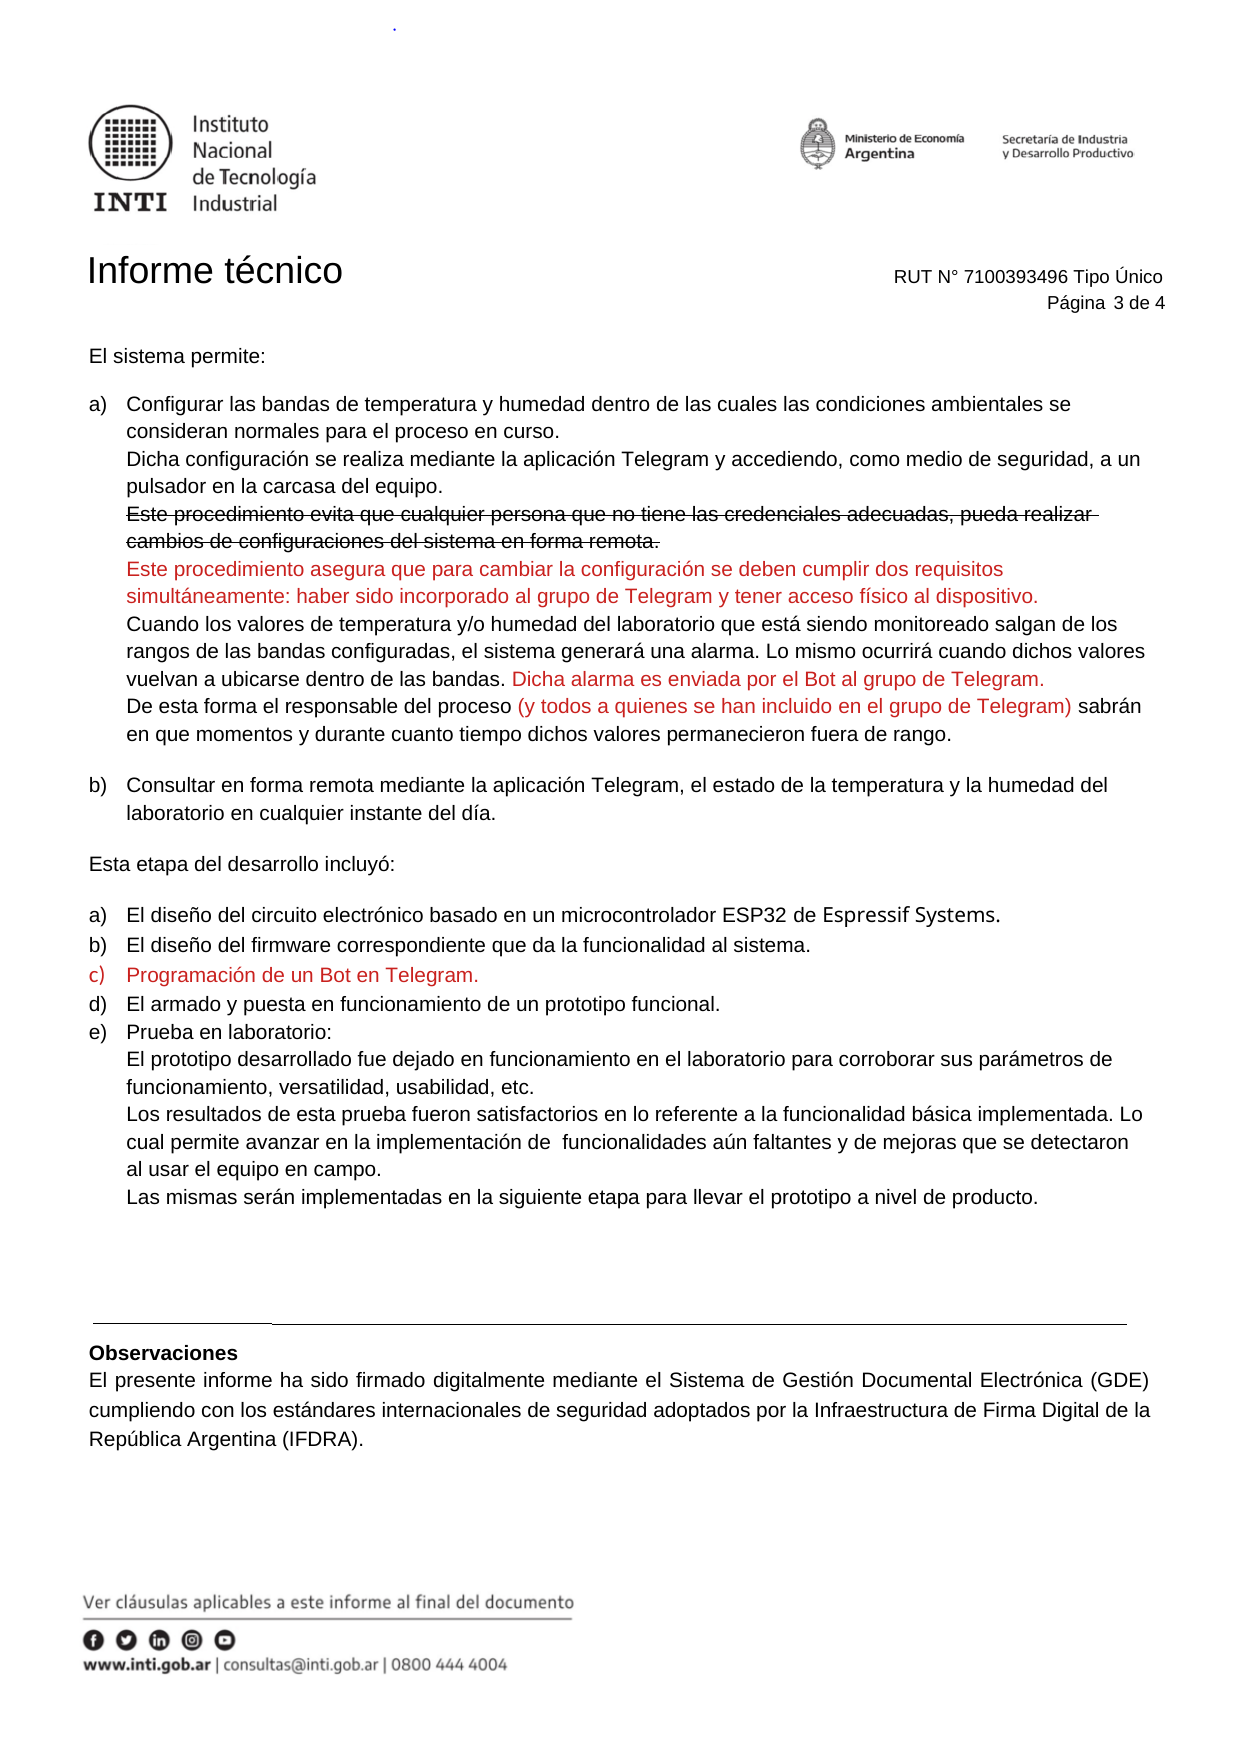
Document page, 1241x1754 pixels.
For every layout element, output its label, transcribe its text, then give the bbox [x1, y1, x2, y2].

list Programación de un Bot en Telegram. [89, 960, 1152, 988]
picture [3, 1583, 1225, 1703]
list Cuando los valores de temperatura y/o humedad del laboratorio que está siendo monitoreado salgan de los rangos de las bandas configuradas, el sistema generará una alarma. Lo mismo ocurrirá cuando dichos valores vuelvan a ubicarse dentro de las bandas. Dicha alarma es enviada por el Bot al grupo de Telegram. [126, 611, 1152, 690]
list El diseño del firmware correspondiente que da la funcionalidad al sistema. [89, 932, 1152, 956]
list Prueba en laboratorio: [89, 1019, 1152, 1043]
list Este procedimiento evita que cualquier persona que no tiene las credenciales adecuadas, pueda realizar cambios de configuraciones del sistema en forma remota. [126, 501, 1152, 553]
list El armado y puesta en funcionamiento de un prototipo funcional. [89, 992, 1152, 1016]
list Los resultados de esta prueba fueron satisfactorios en lo referente a la funcionalidad básica implementada. Lo cual permite avanzar en la implementación de funcionalidades aún faltantes y de mejoras que se detectaron al usar el equipo en campo. [126, 1102, 1152, 1181]
list Configurar las bandas de temperatura y humedad dentro de las cuales las condiciones ambientales se consideran normales para el proceso en curso. [89, 391, 1152, 443]
text Observaciones [89, 1341, 1152, 1364]
list Consultar en forma remota mediante la aplicación Telegram, el estado de la temperatura y la humedad del laboratorio en cualquier instante del día. [89, 773, 1152, 824]
list Este procedimiento asegura que para cambiar la configuración se deben cumplir dos requisitos simultáneamente: haber sido incorporado al grupo de Telegram y tener acceso físico al dispositivo. [126, 556, 1152, 608]
list Dicha configuración se realiza mediante la aplicación Telegram y accediendo, como medio de seguridad, a un pulsador en la carcasa del equipo. [126, 446, 1152, 498]
text Esta etapa del desarrollo incluyó: [89, 852, 1152, 876]
list El prototipo desarrollado fue dejado en funcionamiento en el laboratorio para corroborar sus parámetros de funcionamiento, versatilidad, usabilidad, etc. [126, 1047, 1152, 1098]
text El presente informe ha sido firmado digitalmente mediante el Sistema de Gestión Documental Electrónica (GDE) cumpliendo con los estándares internacionales de seguridad adoptados por la Infraestructura de Firma Digital de la República Argentina (IFDRA). [89, 1364, 1152, 1452]
text El sistema permite: [89, 343, 1152, 367]
list El diseño del circuito electrónico basado en un microcontrolador ESP32 de Espressif Systems. [89, 900, 1152, 928]
list De esta forma el responsable del proceso (y todos a quienes se han incluido en el grupo de Telegram) sabrán en que momentos y durante cuanto tiempo dichos valores permanecieron fuera de rango. [126, 694, 1152, 745]
picture [11, 26, 1241, 245]
list Las mismas serán implementadas en la siguiente etapa para llevar el prototipo a nivel de producto. [126, 1184, 1152, 1208]
